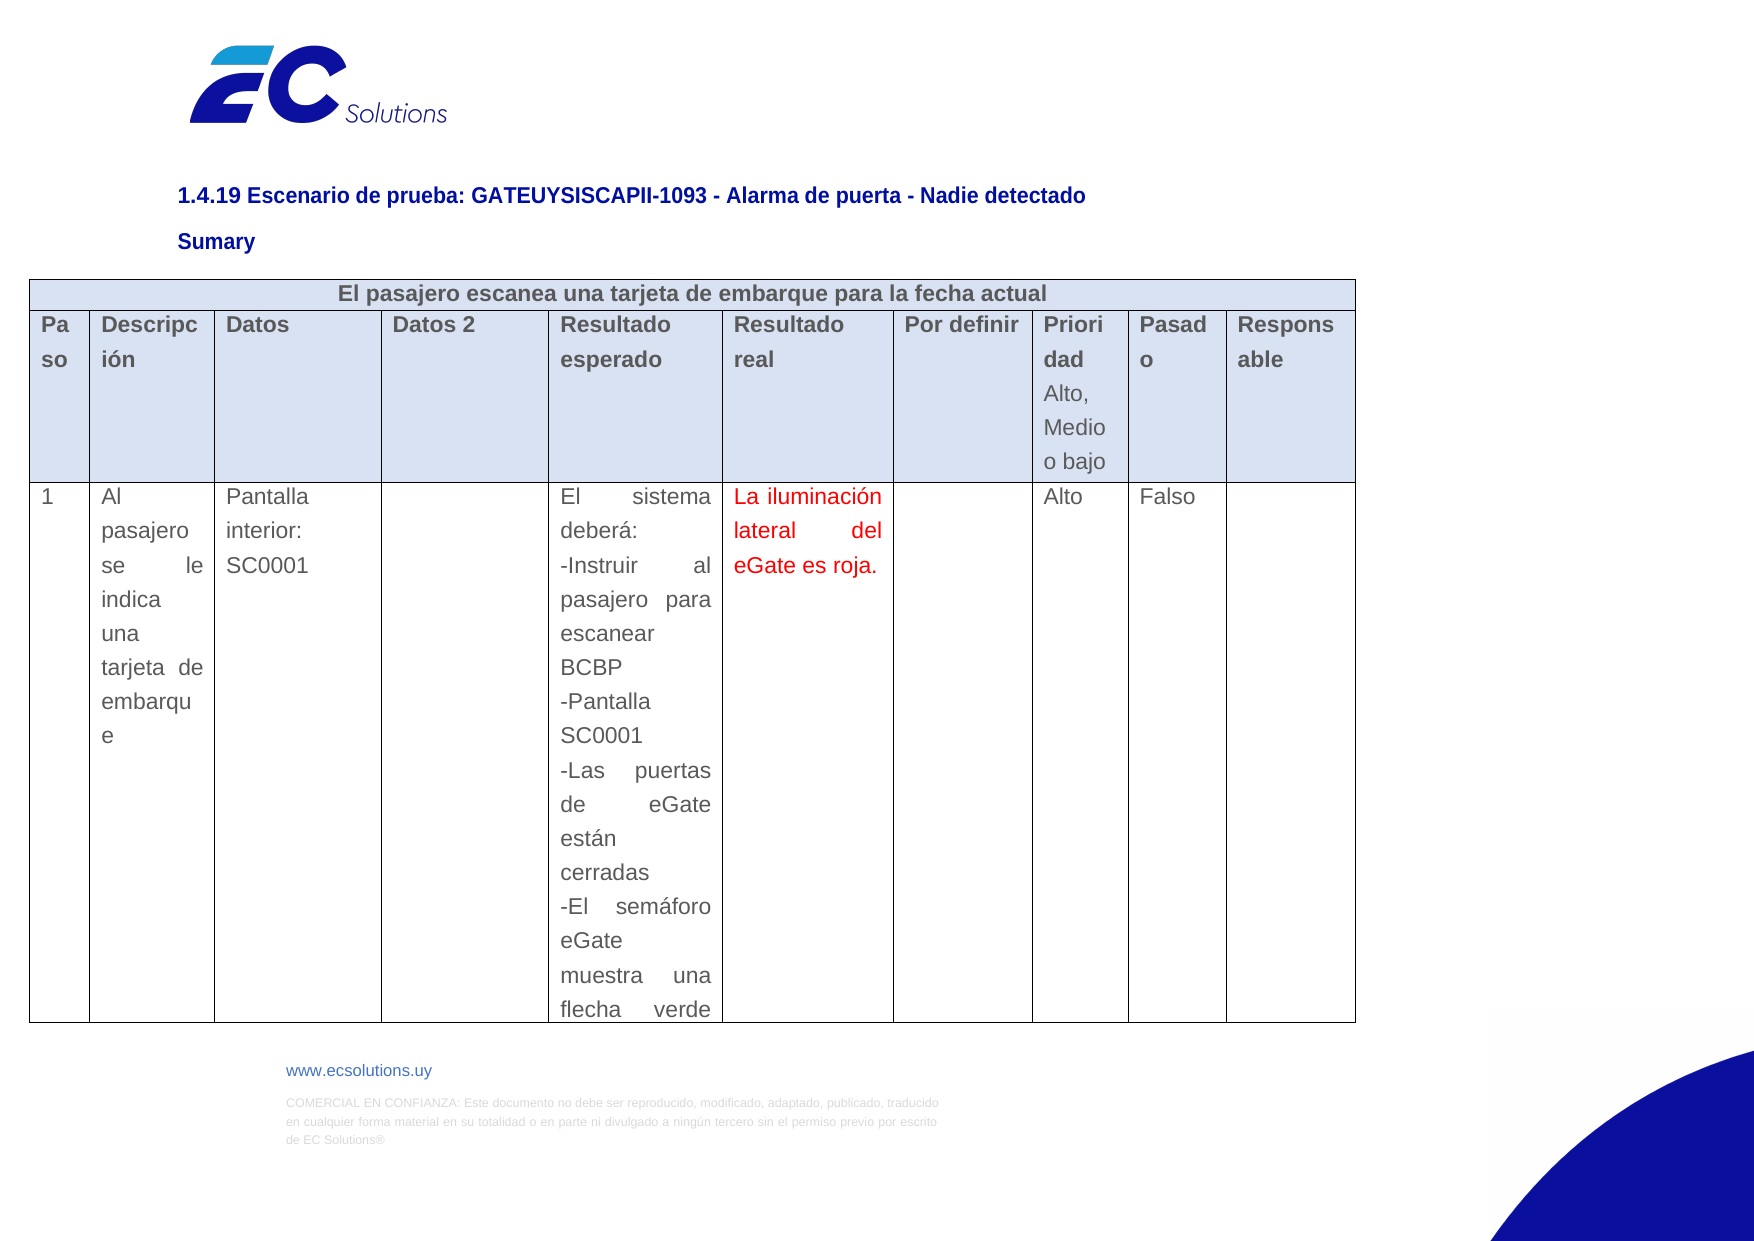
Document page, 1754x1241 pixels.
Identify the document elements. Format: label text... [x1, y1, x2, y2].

table_cell [894, 483, 1032, 1022]
table_cell [1227, 483, 1355, 1022]
table_cell Responsable [1227, 311, 1355, 482]
table_header El pasajero escanea una tarjeta de embarque para la fecha actual [30, 280, 1355, 310]
table_cell Datos [215, 311, 381, 482]
table_cell Al pasajero se le indica una tarjeta de embarque [90, 483, 214, 1022]
picture [189, 45, 448, 123]
table_cell Datos 2 [382, 311, 548, 482]
picture [1488, 1008, 1754, 1241]
table_cell Alto [1033, 483, 1128, 1022]
text Sumary [177, 228, 1503, 254]
table_cell La iluminación lateral del eGate es roja. [723, 483, 893, 1022]
table_cell Prioridad Alto, Medio o bajo [1033, 311, 1128, 482]
table_cell 1 [30, 483, 89, 1022]
table_cell Descripción [90, 311, 214, 482]
table_cell Resultado real [723, 311, 893, 482]
table_cell Paso [30, 311, 89, 482]
table_cell Pasado [1129, 311, 1226, 482]
subtitle 1.4.19 Escenario de prueba: GATEUYSISCAPII-1093 - Alarma de puerta - Nadie detectado [177, 182, 1503, 208]
table_cell Por definir [894, 311, 1032, 482]
table_cell Pantalla interior: SC0001 [215, 483, 381, 1022]
table_cell [382, 483, 548, 1022]
table_cell Falso [1129, 483, 1226, 1022]
table_cell Resultado esperado [549, 311, 722, 482]
